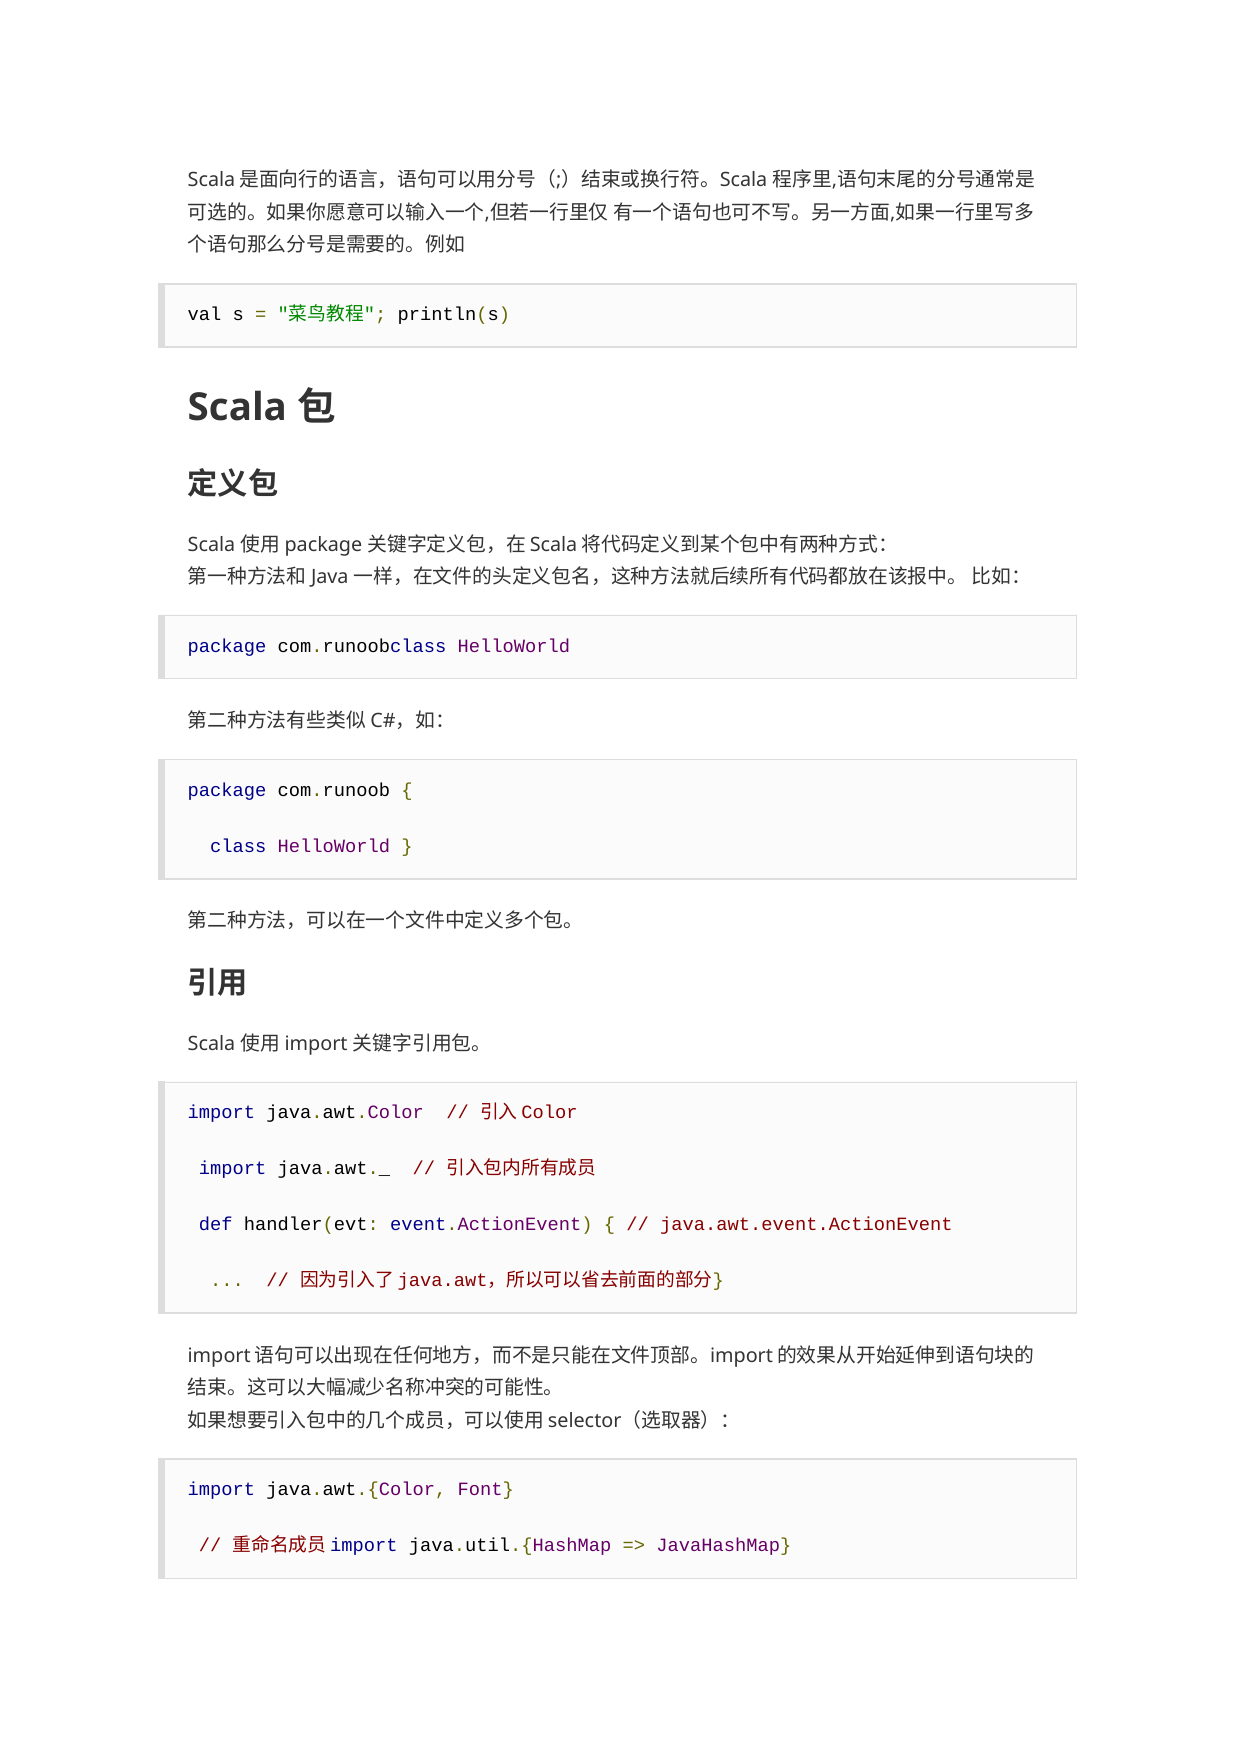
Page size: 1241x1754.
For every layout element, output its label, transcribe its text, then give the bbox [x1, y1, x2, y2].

subtitle 引用 [187, 948, 1053, 1013]
subtitle Scala 包 [187, 371, 1053, 436]
text package com.runoob { [165, 760, 1076, 807]
text import java.awt.{Color, Font} [165, 1460, 1076, 1507]
text 第二种方法有些类似 C#，如： [187, 703, 1053, 735]
text ... // 因为引入了java.awt，所以可以省去前面的部分} [165, 1249, 1076, 1312]
text Scala是面向行的语言，语句可以用分号（;）结束或换行符。Scala 程序里,语句末尾的分号通常是可选的。如果你愿意可以输入一个,但若一行里仅 有一个语句也可不写。另一方面,如果一行里写多个语句那么分号是需要的。例如 [187, 162, 1053, 259]
text import java.awt.Color // 引入Color [165, 1083, 1076, 1130]
text 第一种方法和 Java 一样，在文件的头定义包名，这种方法就后续所有代码都放在该报中。 比如： [187, 559, 1053, 591]
text import java.awt._ // 引入包内所有成员 [165, 1137, 1076, 1186]
text 如果想要引入包中的几个成员，可以使用selector（选取器）： [187, 1402, 1053, 1435]
text def handler(evt: event.ActionEvent) { // java.awt.event.ActionEvent [165, 1193, 1076, 1242]
text Scala 使用 package 关键字定义包，在Scala将代码定义到某个包中有两种方式： [187, 526, 1053, 559]
subtitle 定义包 [187, 449, 1053, 514]
text class HelloWorld } [165, 815, 1076, 878]
text 第二种方法，可以在一个文件中定义多个包。 [187, 903, 1053, 935]
text val s = "菜鸟教程"; println(s) [165, 285, 1076, 346]
text import语句可以出现在任何地方，而不是只能在文件顶部。import的效果从开始延伸到语句块的结束。这可以大幅减少名称冲突的可能性。 [187, 1337, 1053, 1402]
text package com.runoobclass HelloWorld [165, 616, 1076, 678]
text Scala 使用 import 关键字引用包。 [187, 1025, 1053, 1058]
text // 重命名成员import java.util.{HashMap => JavaHashMap} [165, 1514, 1076, 1578]
